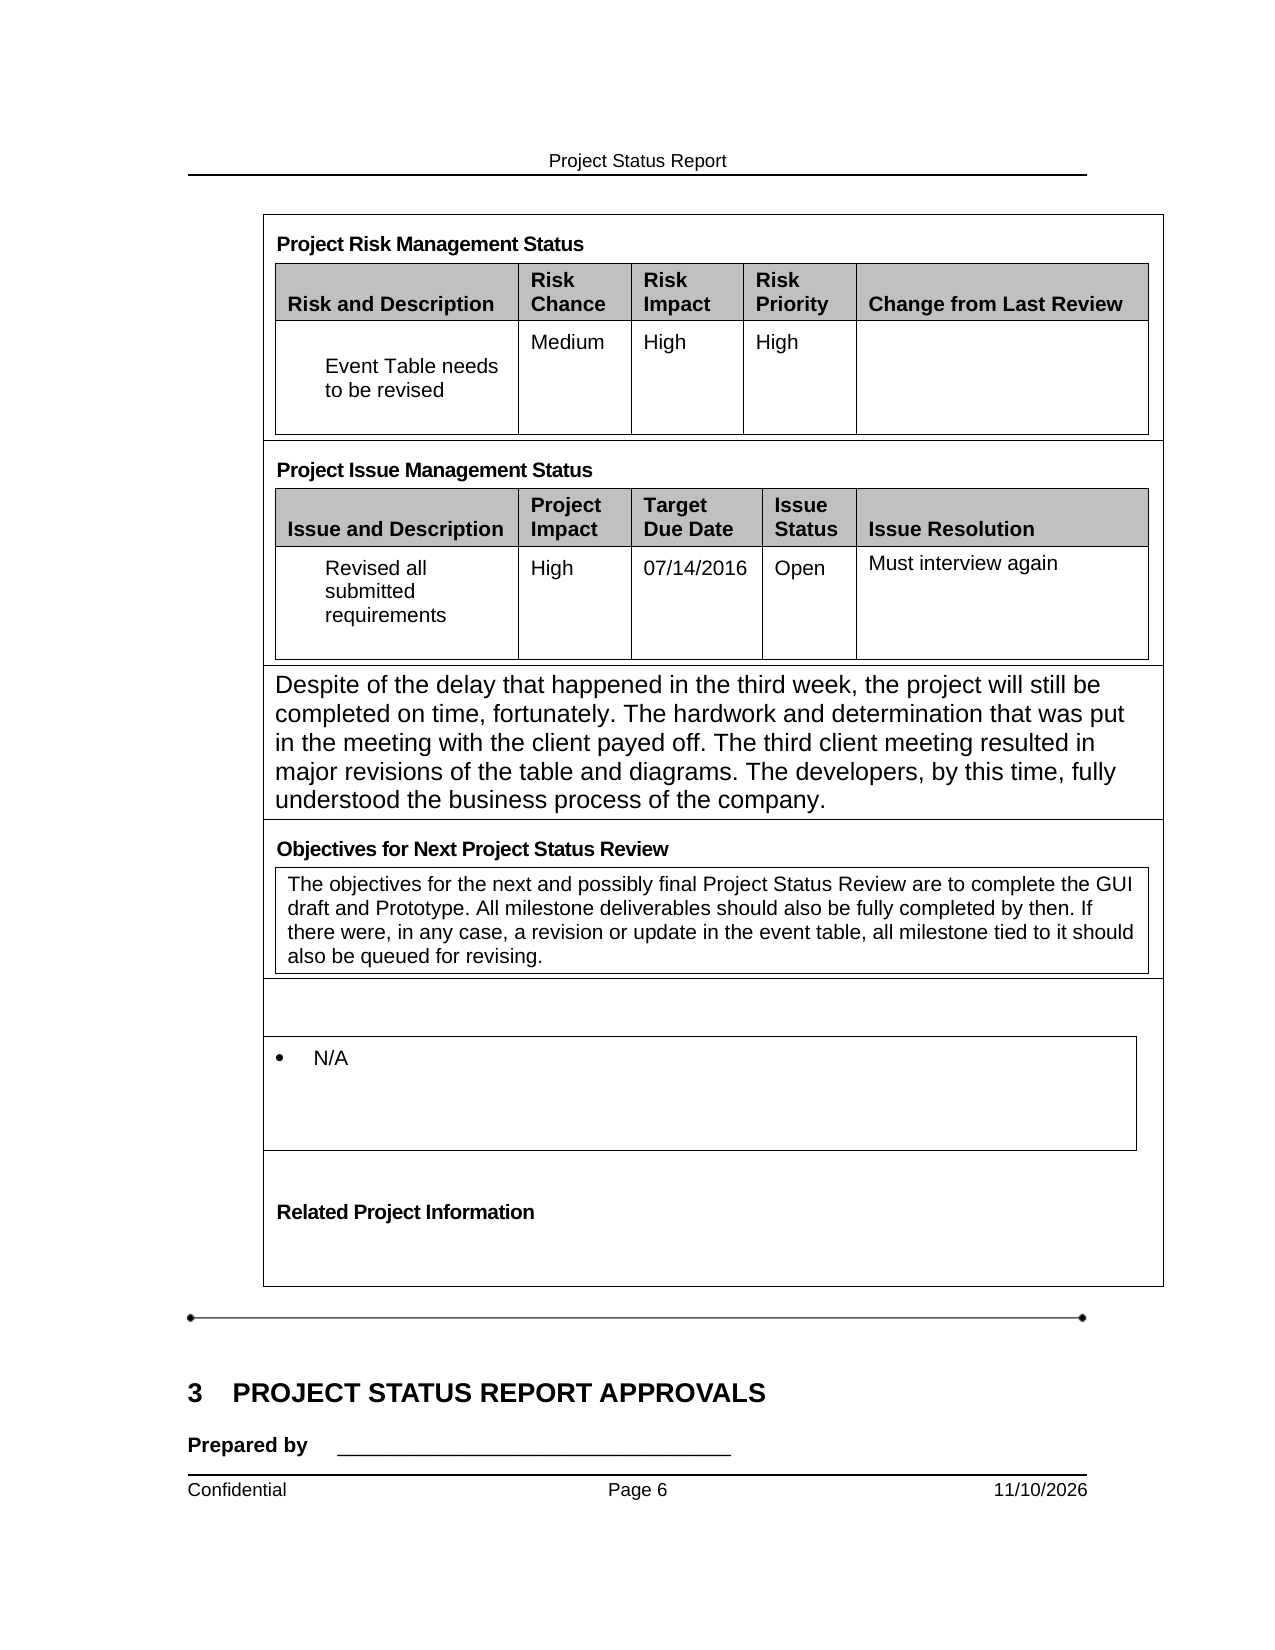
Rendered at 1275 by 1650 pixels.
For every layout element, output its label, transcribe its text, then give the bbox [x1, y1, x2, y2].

table_cell Objectives for Next Project Status Review [264, 820, 1163, 978]
table_cell Project Issue Management Status [264, 441, 1163, 665]
picture [187, 1311, 1088, 1327]
text Prepared by __________________________________ [187, 1433, 1087, 1457]
table_cell Despite of the delay that happened in the third week, the project will still be completed on time, fortunately. The hardwork and determination that was put in the meeting with the client payed off. The third client meeting resulted in major revisions of the table and diagrams. The developers, by this time, fully understood the business process of the company. [264, 666, 1163, 818]
table_cell Related Project Information [264, 979, 1163, 1286]
table_cell Project Risk Management Status [264, 215, 1163, 439]
subtitle PROJECT STATUS REPORT APPROVALS [187, 1377, 1087, 1408]
